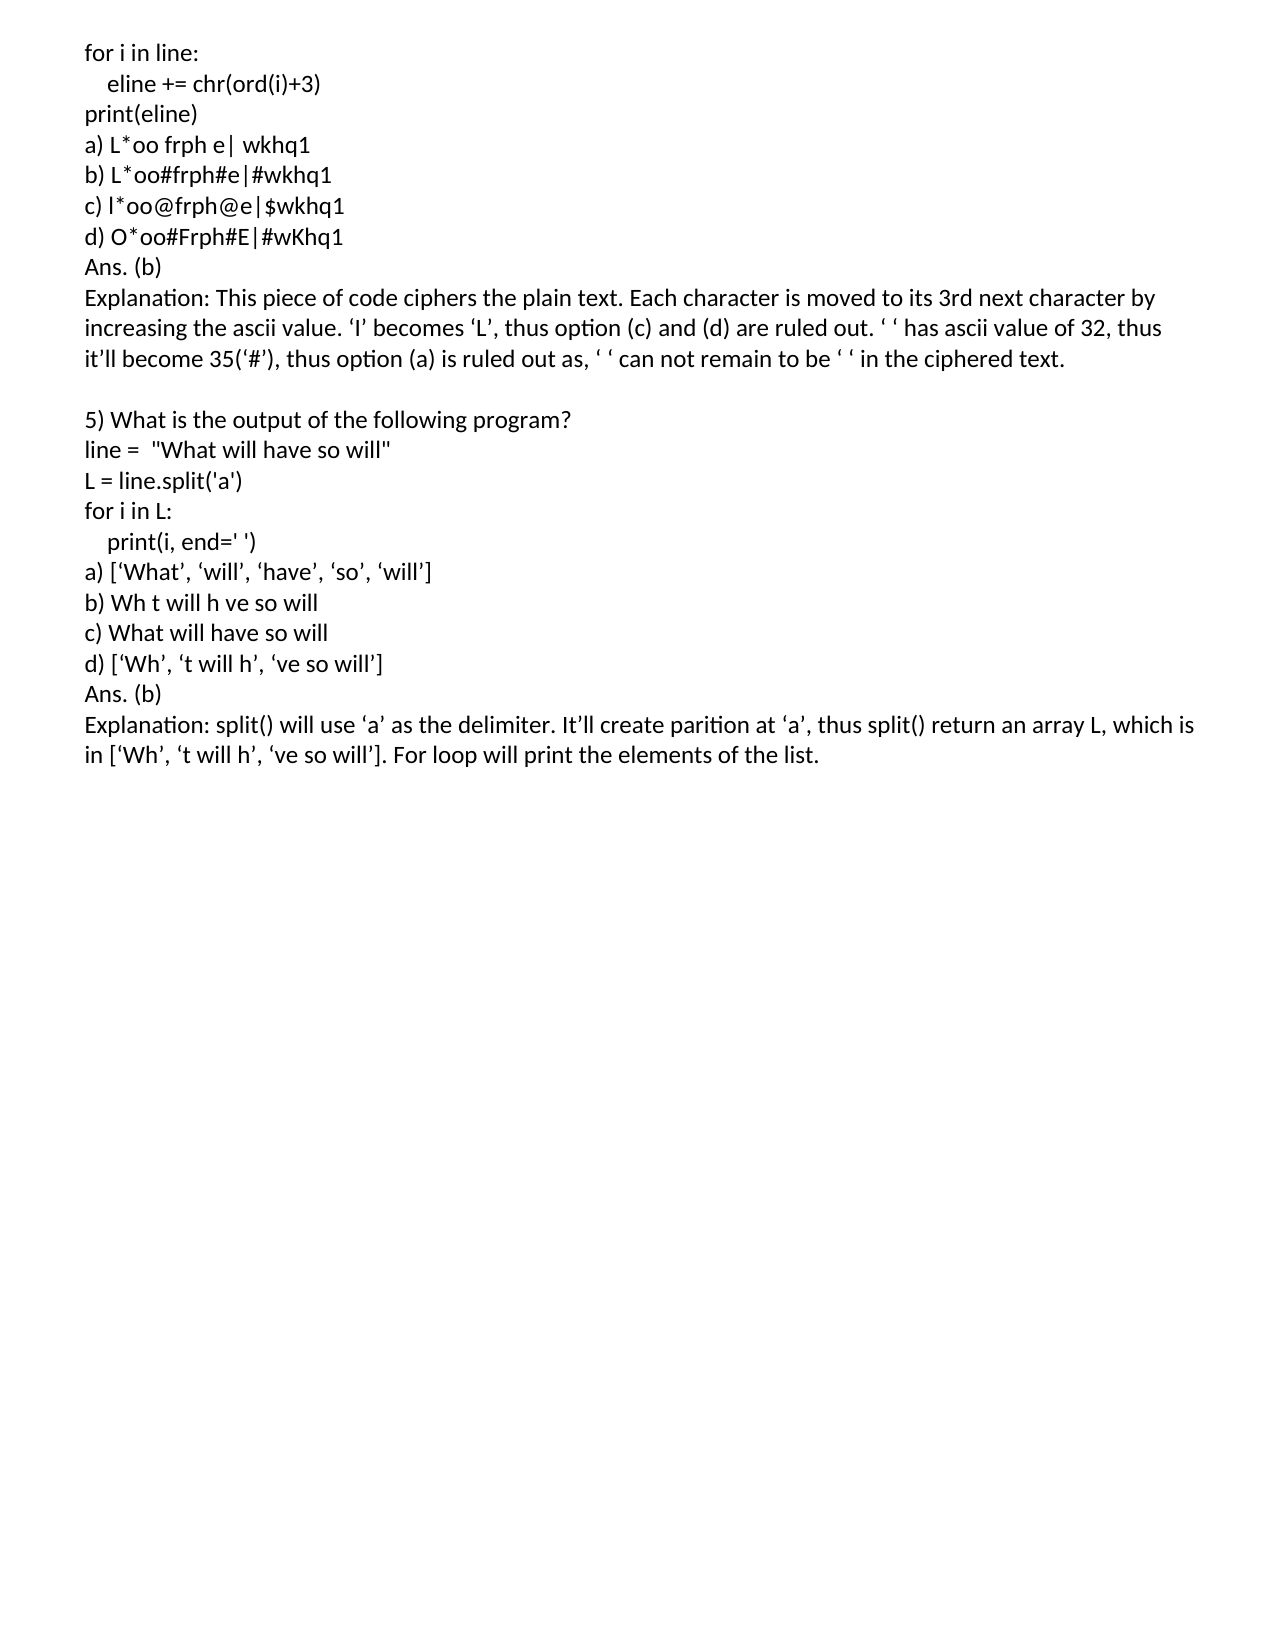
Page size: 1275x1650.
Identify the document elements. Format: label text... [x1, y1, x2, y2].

text line = "What will have so will" [84, 434, 1200, 465]
text print(eline) [84, 98, 1200, 129]
text d) O*oo#Frph#E|#wKhq1 [84, 221, 1200, 251]
text Ans. (b) [84, 251, 1200, 282]
text for i in L: [84, 495, 1200, 526]
text d) [‘Wh’, ‘t will h’, ‘ve so will’] [84, 648, 1200, 678]
text eline += chr(ord(i)+3) [84, 68, 1200, 98]
text a) [‘What’, ‘will’, ‘have’, ‘so’, ‘will’] [84, 556, 1200, 587]
text print(i, end=' ') [84, 526, 1200, 556]
text L = line.split('a') [84, 465, 1200, 495]
text b) L*oo#frph#e|#wkhq1 [84, 159, 1200, 190]
text c) l*oo@frph@e|$wkhq1 [84, 190, 1200, 221]
text c) What will have so will [84, 617, 1200, 648]
text Explanation: split() will use ‘a’ as the delimiter. It’ll create parition at ‘a’, thus split() return an array L, which is in [‘Wh’, ‘t will h’, ‘ve so will’]. For loop will print the elements of the list. [84, 709, 1200, 770]
text Ans. (b) [84, 678, 1200, 709]
text 5) What is the output of the following program? [84, 404, 1200, 434]
text for i in line: [84, 37, 1200, 68]
text a) L*oo frph e| wkhq1 [84, 129, 1200, 159]
text b) Wh t will h ve so will [84, 587, 1200, 617]
text Explanation: This piece of code ciphers the plain text. Each character is moved to its 3rd next character by increasing the ascii value. ‘I’ becomes ‘L’, thus option (c) and (d) are ruled out. ‘ ‘ has ascii value of 32, thus it’ll become 35(‘#’), thus option (a) is ruled out as, ‘ ‘ can not remain to be ‘ ‘ in the ciphered text. [84, 282, 1200, 373]
